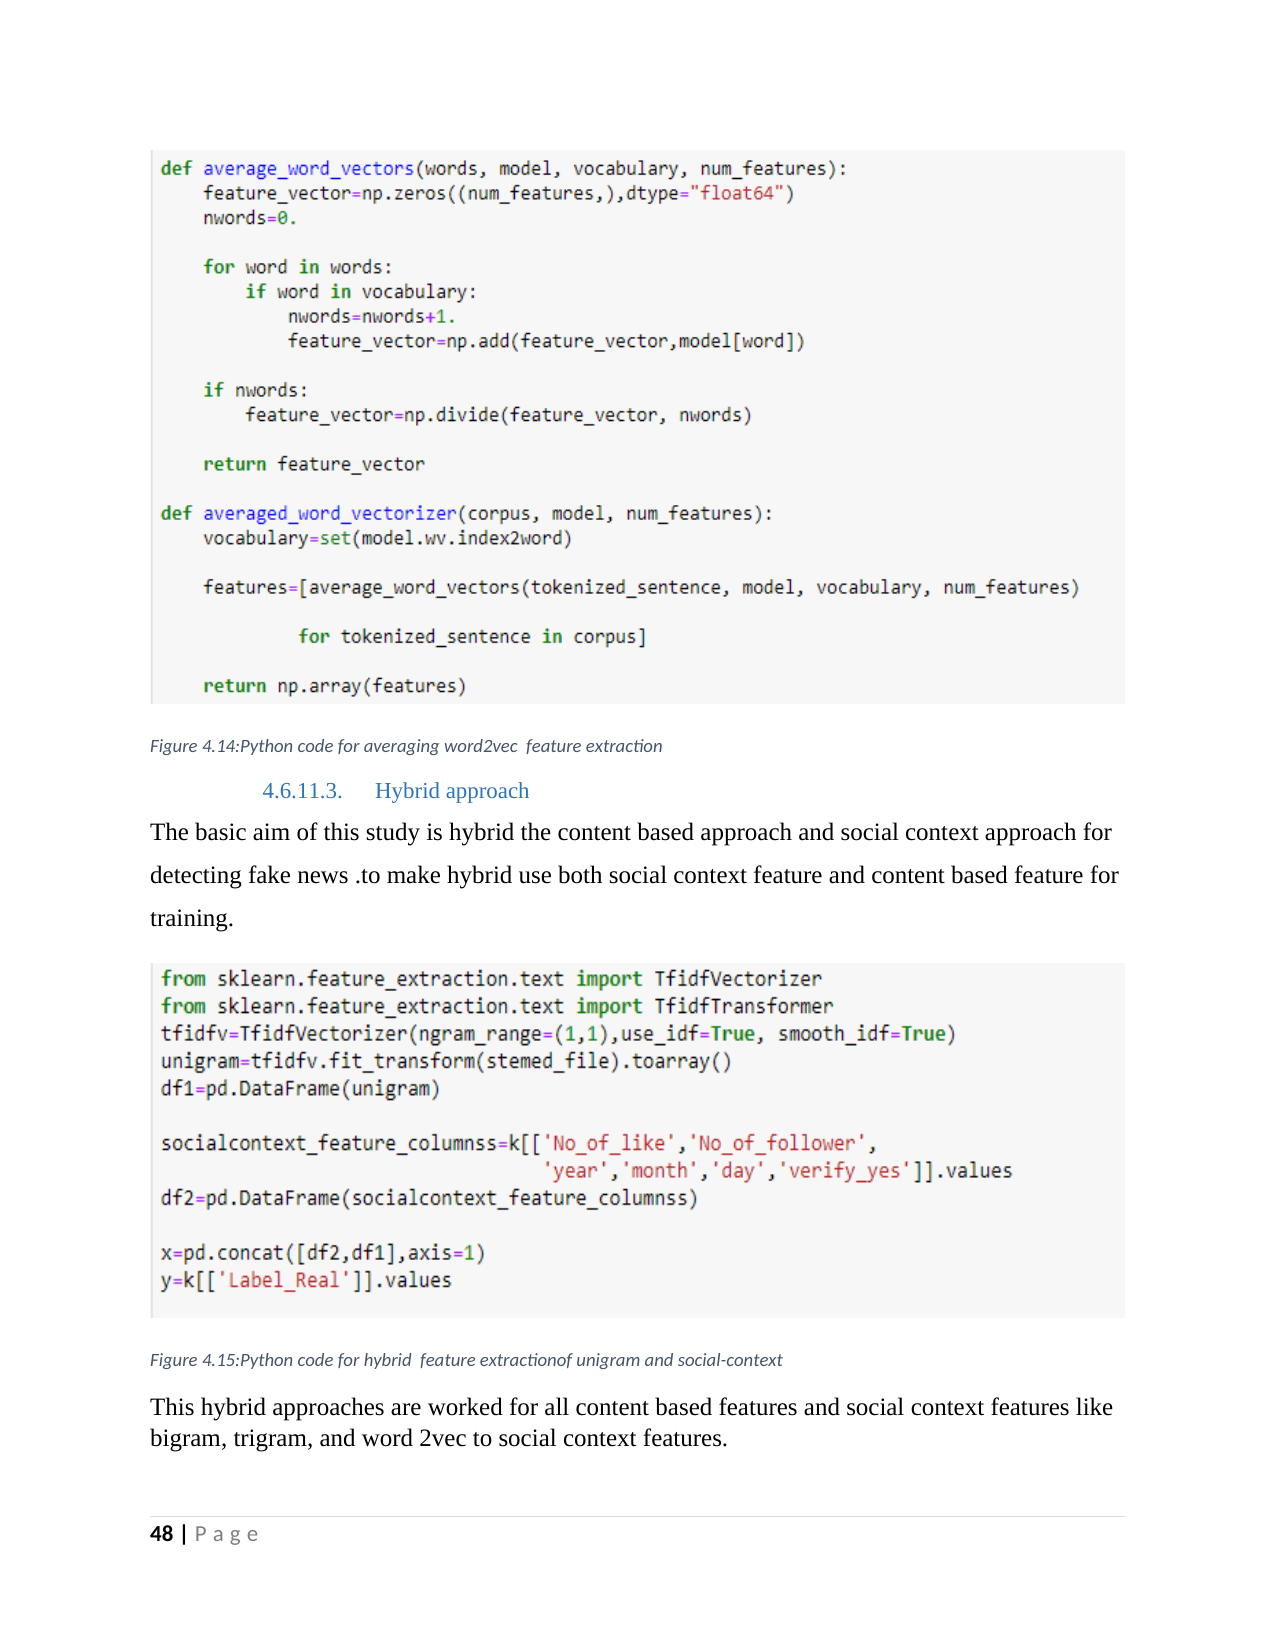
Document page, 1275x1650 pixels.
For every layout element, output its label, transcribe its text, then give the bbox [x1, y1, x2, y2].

picture [150, 963, 1125, 1318]
text The basic aim of this study is hybrid the content based approach and social context approach for detecting fake news .to make hybrid use both social context feature and content based feature for training. [150, 817, 1125, 932]
text This hybrid approaches are worked for all content based features and social context features like bigram, trigram, and word 2vec to social context features. [150, 1392, 1125, 1452]
picture [150, 150, 1125, 704]
subtitle Hybrid approach [262, 777, 1125, 804]
